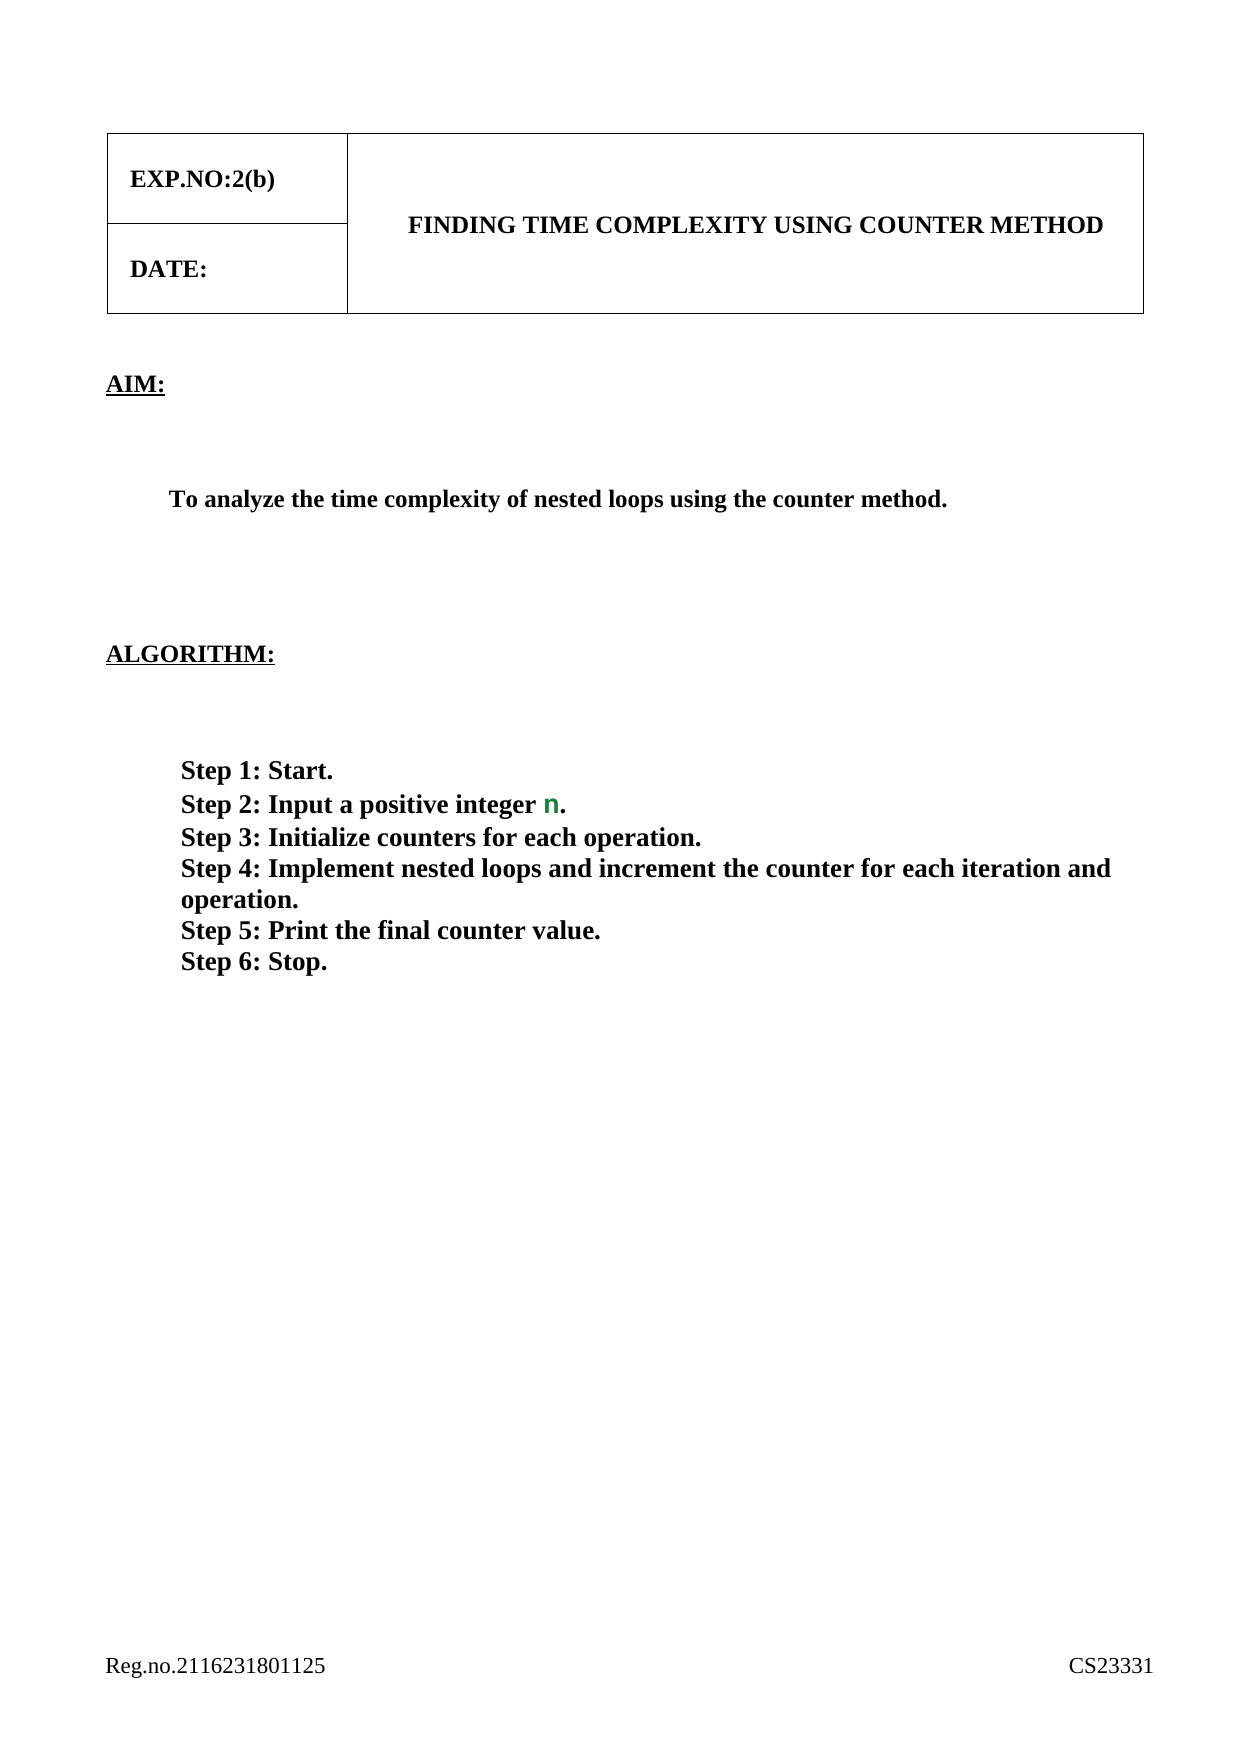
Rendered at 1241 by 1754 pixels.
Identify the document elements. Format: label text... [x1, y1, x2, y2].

text ALGORITHM: [106, 639, 1155, 668]
text Step 6: Stop. [181, 945, 1155, 976]
text Step 4: Implement nested loops and increment the counter for each iteration and operation. [181, 852, 1155, 914]
text Step 5: Print the final counter value. [181, 914, 1155, 945]
table_header FINDING TIME COMPLEXITY USING COUNTER METHOD [348, 134, 1143, 313]
text To analyze the time complexity of nested loops using the counter method. [94, 484, 1155, 513]
text Step 1: Start. [181, 754, 1155, 785]
table_header EXP.NO:2(b) [108, 134, 347, 223]
text Step 3: Initialize counters for each operation. [181, 821, 1155, 852]
text Step 2: Input a positive integer n. [181, 785, 1155, 821]
text AIM: [106, 369, 1155, 398]
table_cell DATE: [108, 224, 347, 313]
